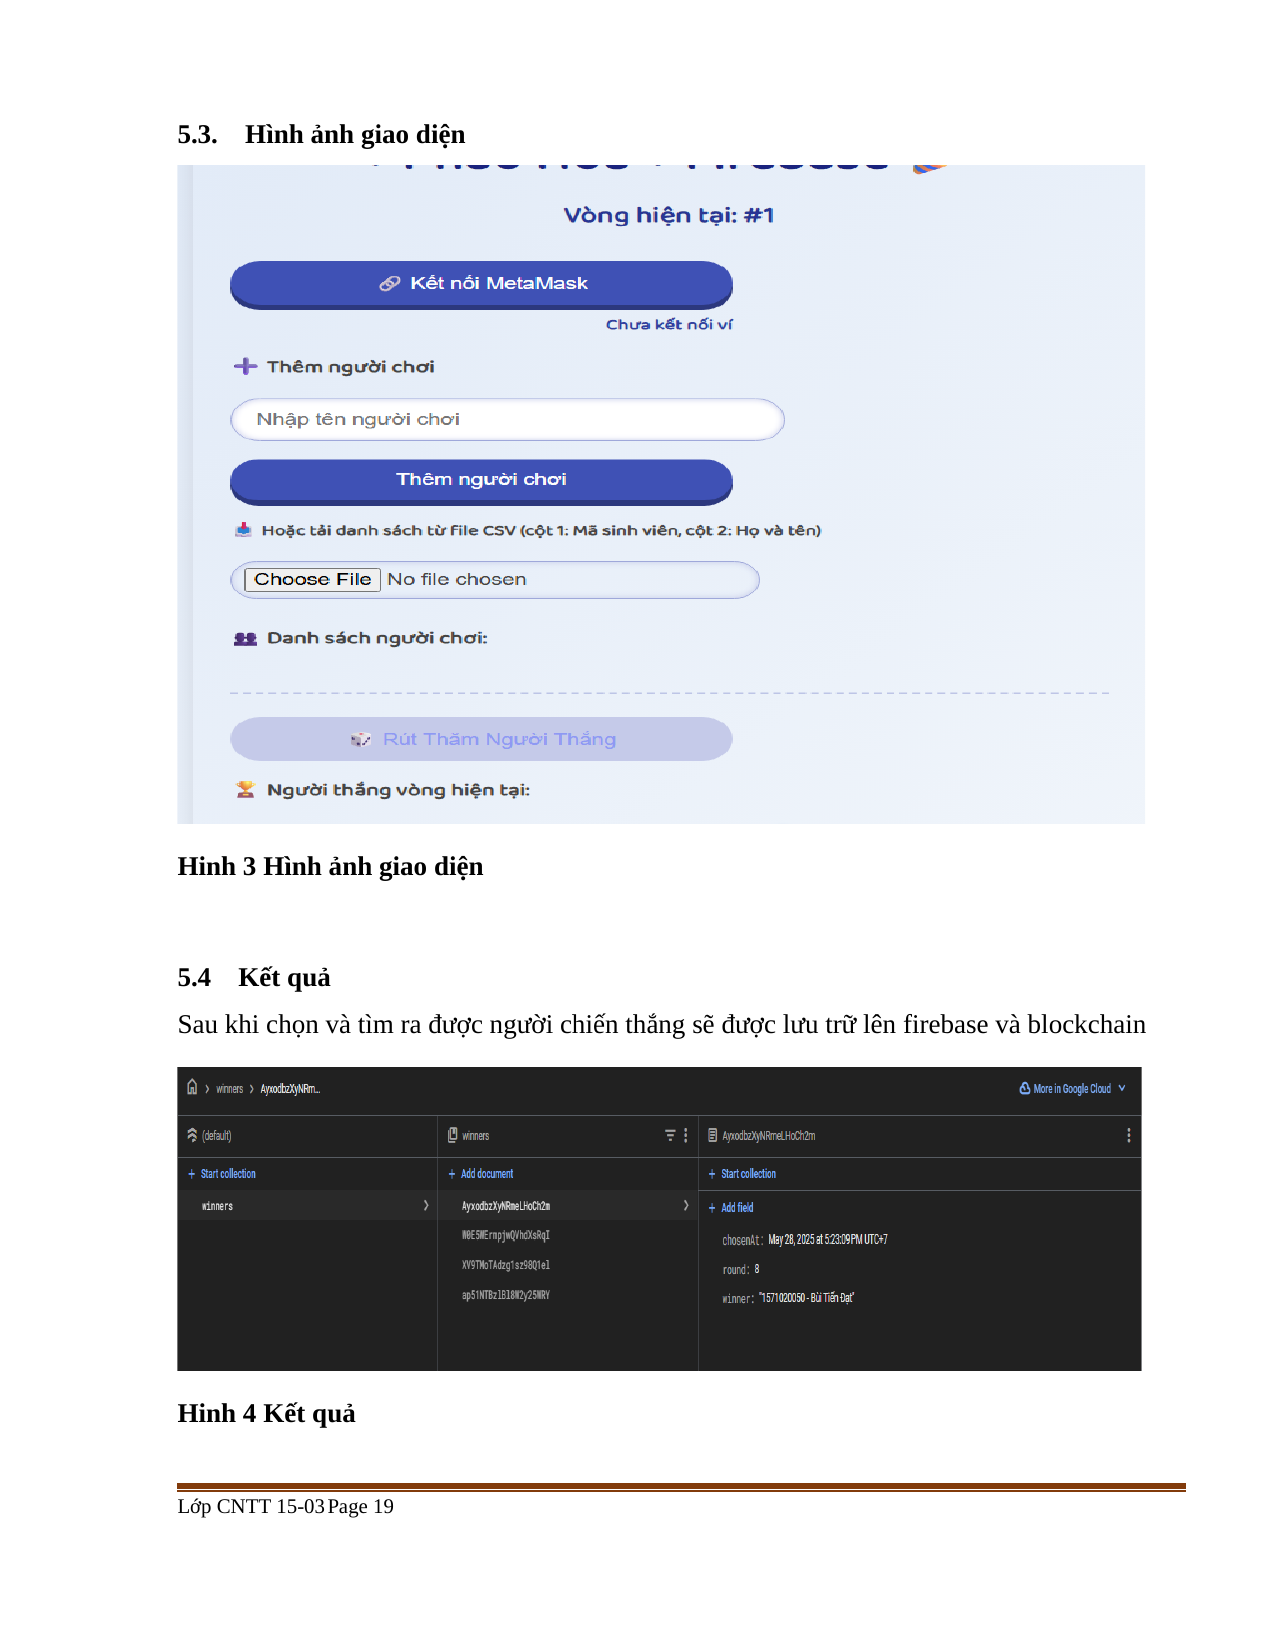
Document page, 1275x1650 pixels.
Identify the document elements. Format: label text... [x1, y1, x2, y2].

picture [177, 165, 1146, 824]
subtitle 5.4 Kết quả [177, 961, 1186, 992]
picture [177, 1067, 1142, 1371]
text Sau khi chọn và tìm ra được người chiến thắng sẽ được lưu trữ lên firebase và blockchain [177, 1008, 1186, 1039]
text Hinh 3 Hình ảnh giao diện [177, 850, 1186, 881]
subtitle 5.3. Hình ảnh giao diện [177, 118, 1186, 150]
text Hinh 4 Kết quả [177, 1397, 1186, 1428]
